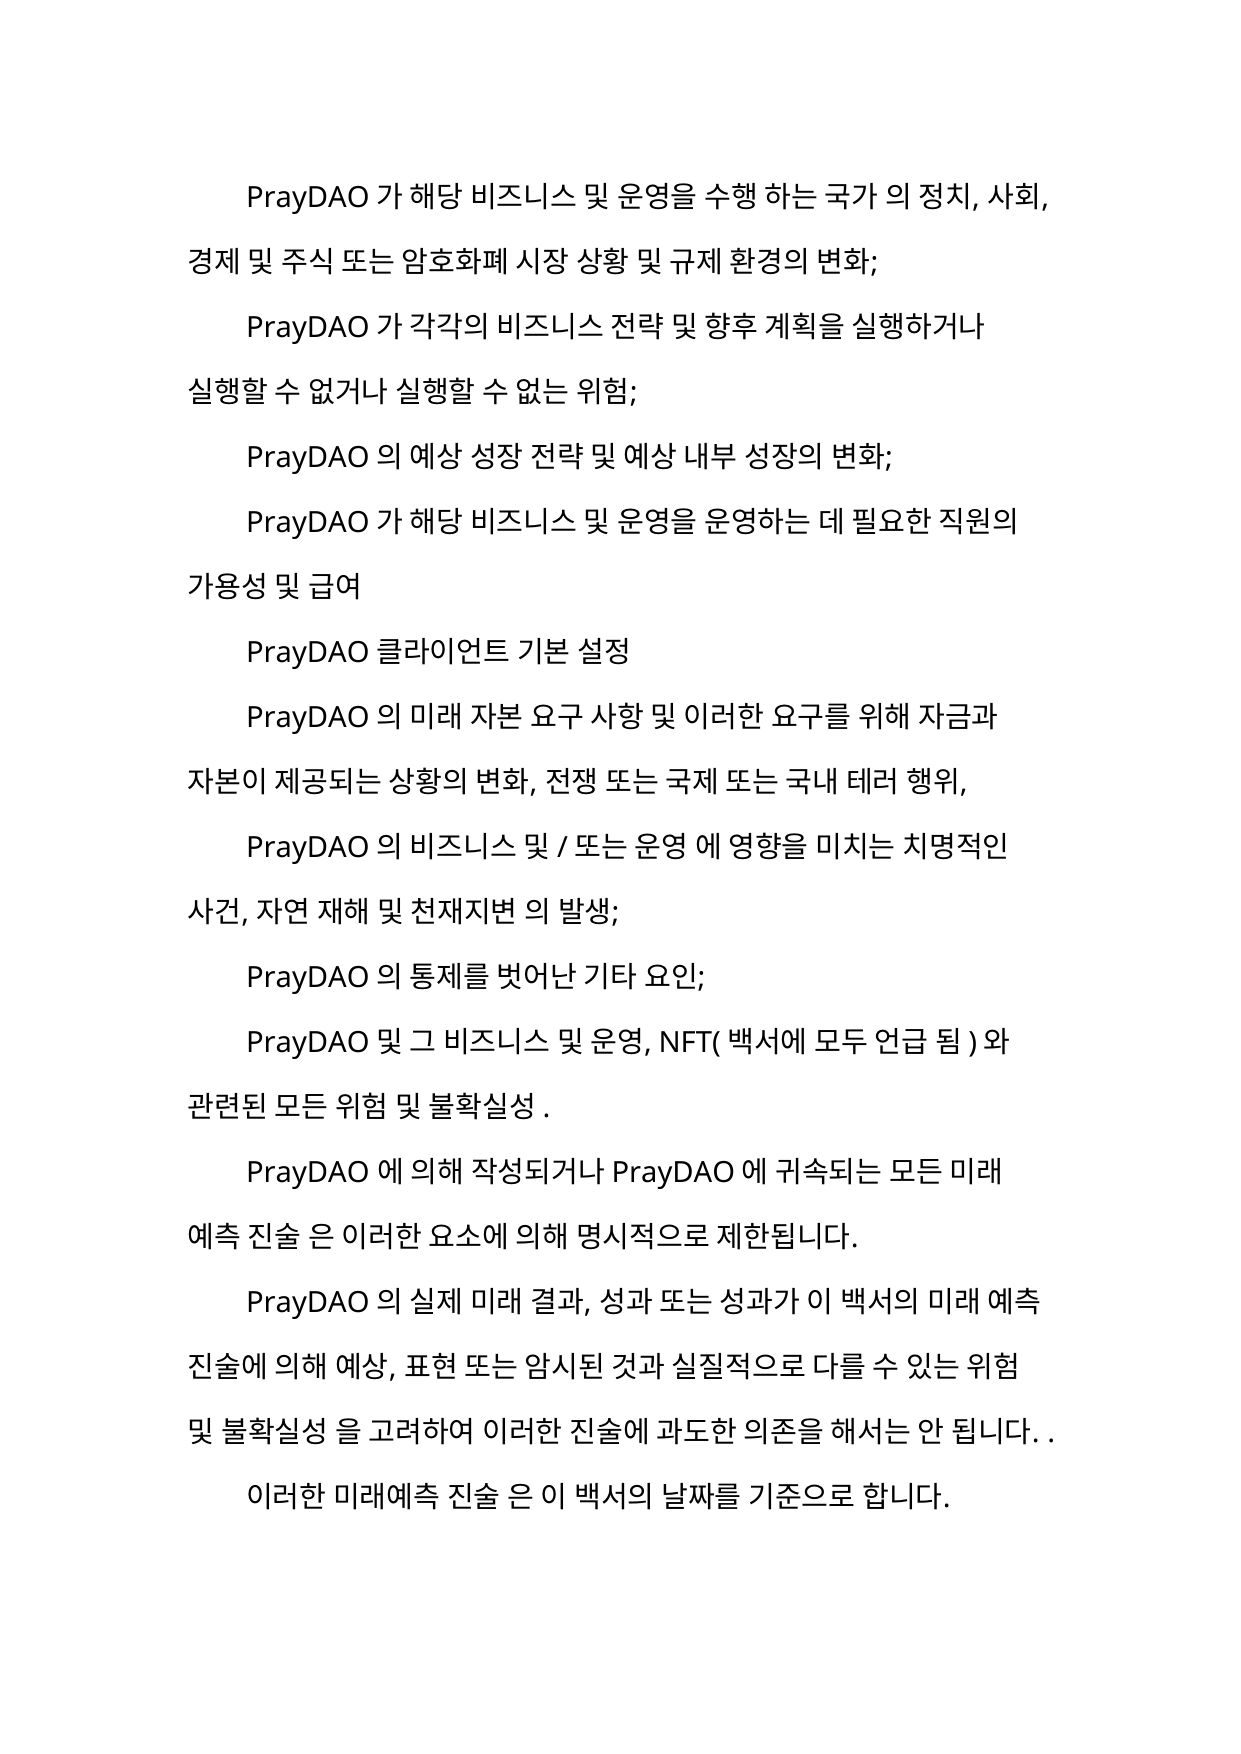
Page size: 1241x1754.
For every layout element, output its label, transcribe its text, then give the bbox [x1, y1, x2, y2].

text PrayDAO 클라이언트 기본 설정 [187, 617, 1053, 682]
text PrayDAO 의 비즈니스 및 / 또는 운영 에 영향을 미치는 치명적인 사건, 자연 재해 및 천재지변 의 발생; [187, 812, 1053, 942]
text PrayDAO 의 통제를 벗어난 기타 요인; [187, 942, 1053, 1007]
text 이러한 미래예측 진술 은 이 백서의 날짜를 기준으로 합니다. [187, 1462, 1053, 1527]
text PrayDAO 가 해당 비즈니스 및 운영을 운영하는 데 필요한 직원의 가용성 및 급여 [187, 487, 1053, 617]
text PrayDAO 의 미래 자본 요구 사항 및 이러한 요구를 위해 자금과 자본이 제공되는 상황의 변화, 전쟁 또는 국제 또는 국내 테러 행위, [187, 682, 1053, 812]
text PrayDAO 및 그 비즈니스 및 운영, NFT( 백서에 모두 언급 됨 ) 와 관련된 모든 위험 및 불확실성 . [187, 1007, 1053, 1137]
text PrayDAO 가 해당 비즈니스 및 운영을 수행 하는 국가 의 정치, 사회, 경제 및 주식 또는 암호화폐 시장 상황 및 규제 환경의 변화; [187, 162, 1053, 292]
text PrayDAO 가 각각의 비즈니스 전략 및 향후 계획을 실행하거나 실행할 수 없거나 실행할 수 없는 위험; [187, 292, 1053, 422]
text PrayDAO 의 예상 성장 전략 및 예상 내부 성장의 변화; [187, 422, 1053, 487]
text PrayDAO 에 의해 작성되거나 PrayDAO 에 귀속되는 모든 미래 예측 진술 은 이러한 요소에 의해 명시적으로 제한됩니다. [187, 1137, 1053, 1267]
text PrayDAO 의 실제 미래 결과, 성과 또는 성과가 이 백서의 미래 예측 진술에 의해 예상, 표현 또는 암시된 것과 실질적으로 다를 수 있는 위험 및 불확실성 을 고려하여 이러한 진술에 과도한 의존을 해서는 안 됩니다. . [187, 1267, 1053, 1462]
